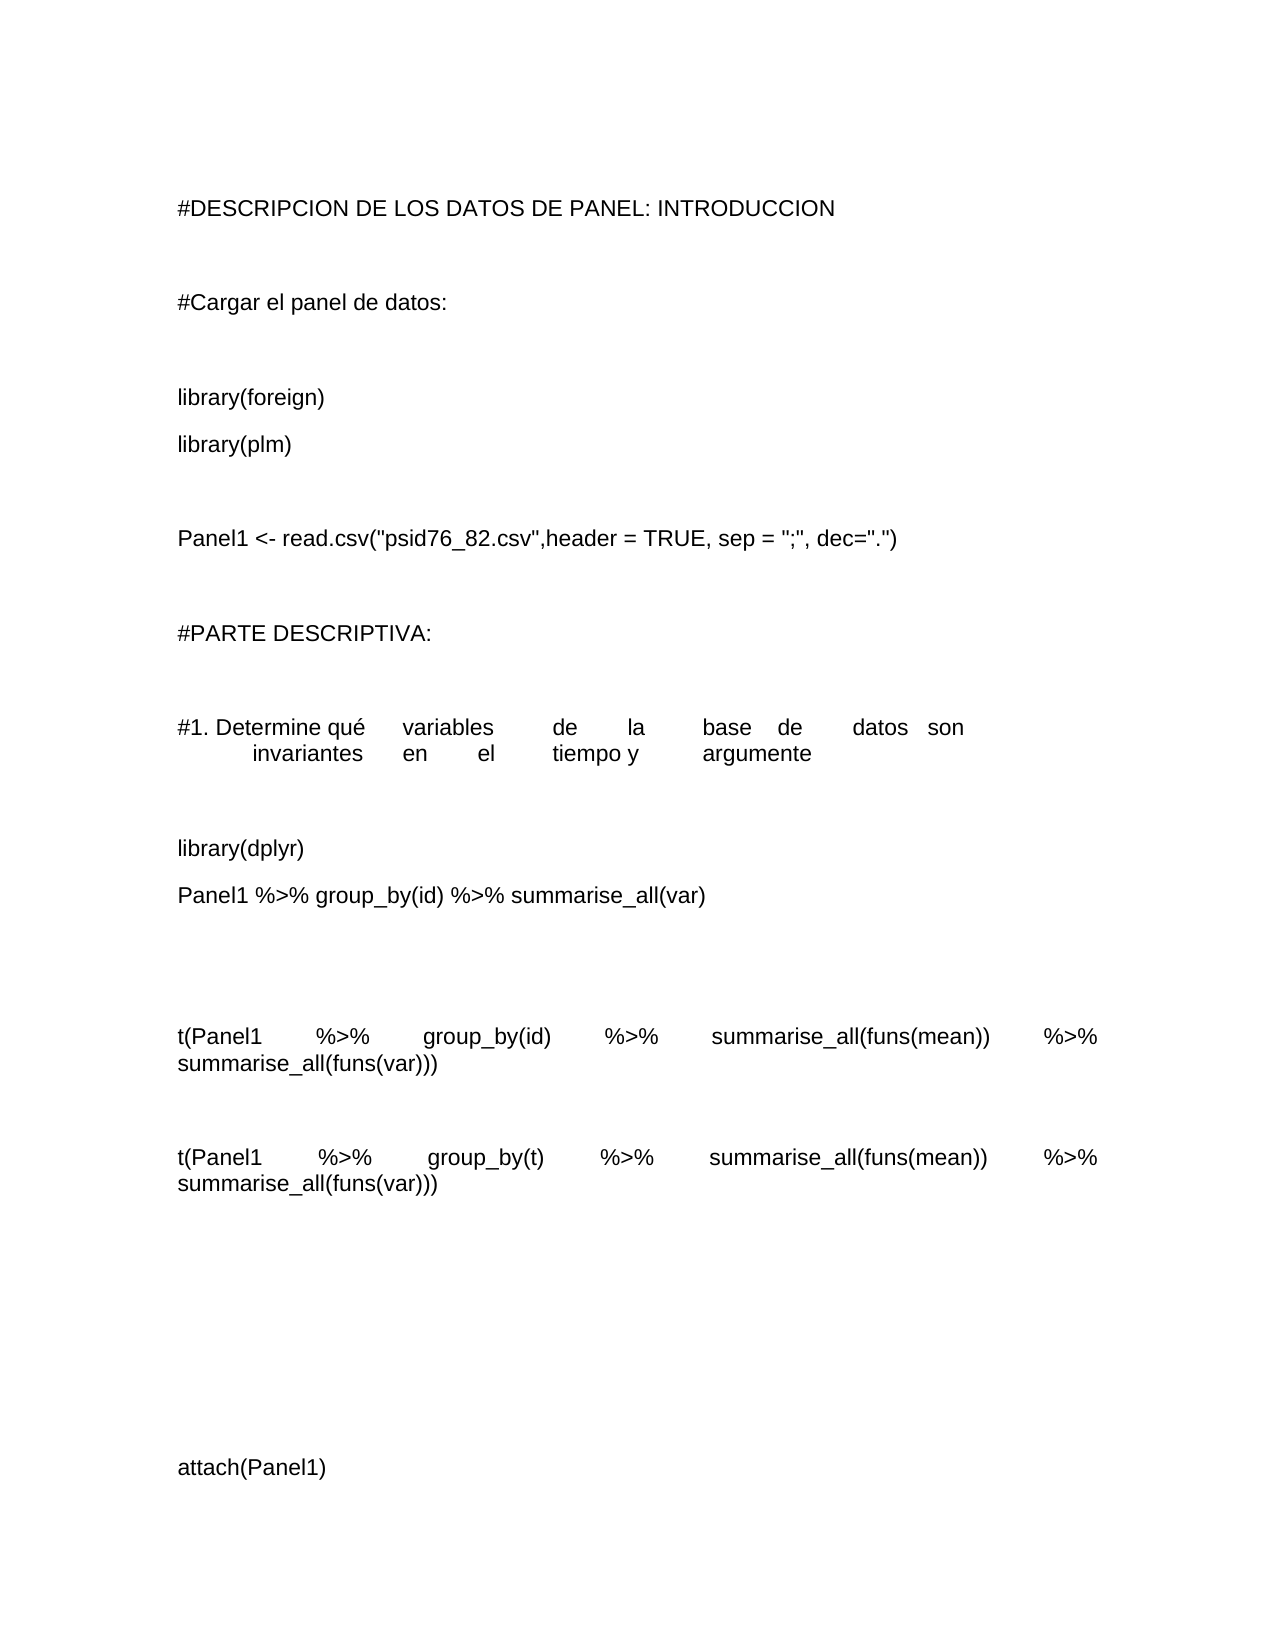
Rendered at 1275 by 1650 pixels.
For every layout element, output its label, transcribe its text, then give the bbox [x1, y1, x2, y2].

text Panel1 %>% group_by(id) %>% summarise_all(var) [177, 882, 1098, 908]
text Panel1 <- read.csv("psid76_82.csv",header = TRUE, sep = ";", dec=".") [177, 525, 1098, 551]
text library(foreign) [177, 383, 1098, 410]
text library(dplyr) [177, 834, 1098, 861]
text attach(Panel1) [177, 1453, 1098, 1480]
text t(Panel1 %>% group_by(id) %>% summarise_all(funs(mean)) %>% summarise_all(funs(var))) [177, 1023, 1098, 1076]
text #Cargar el panel de datos: [177, 289, 1098, 316]
text #PARTE DESCRIPTIVA: [177, 619, 1098, 646]
text library(plm) [177, 431, 1098, 457]
text t(Panel1 %>% group_by(t) %>% summarise_all(funs(mean)) %>% summarise_all(funs(var))) [177, 1144, 1098, 1197]
text #1. Determine qué variables de la base de datos son invariantes en el tiempo y argumente [177, 714, 1098, 767]
text #DESCRIPCION DE LOS DATOS DE PANEL: INTRODUCCION [177, 195, 1098, 221]
